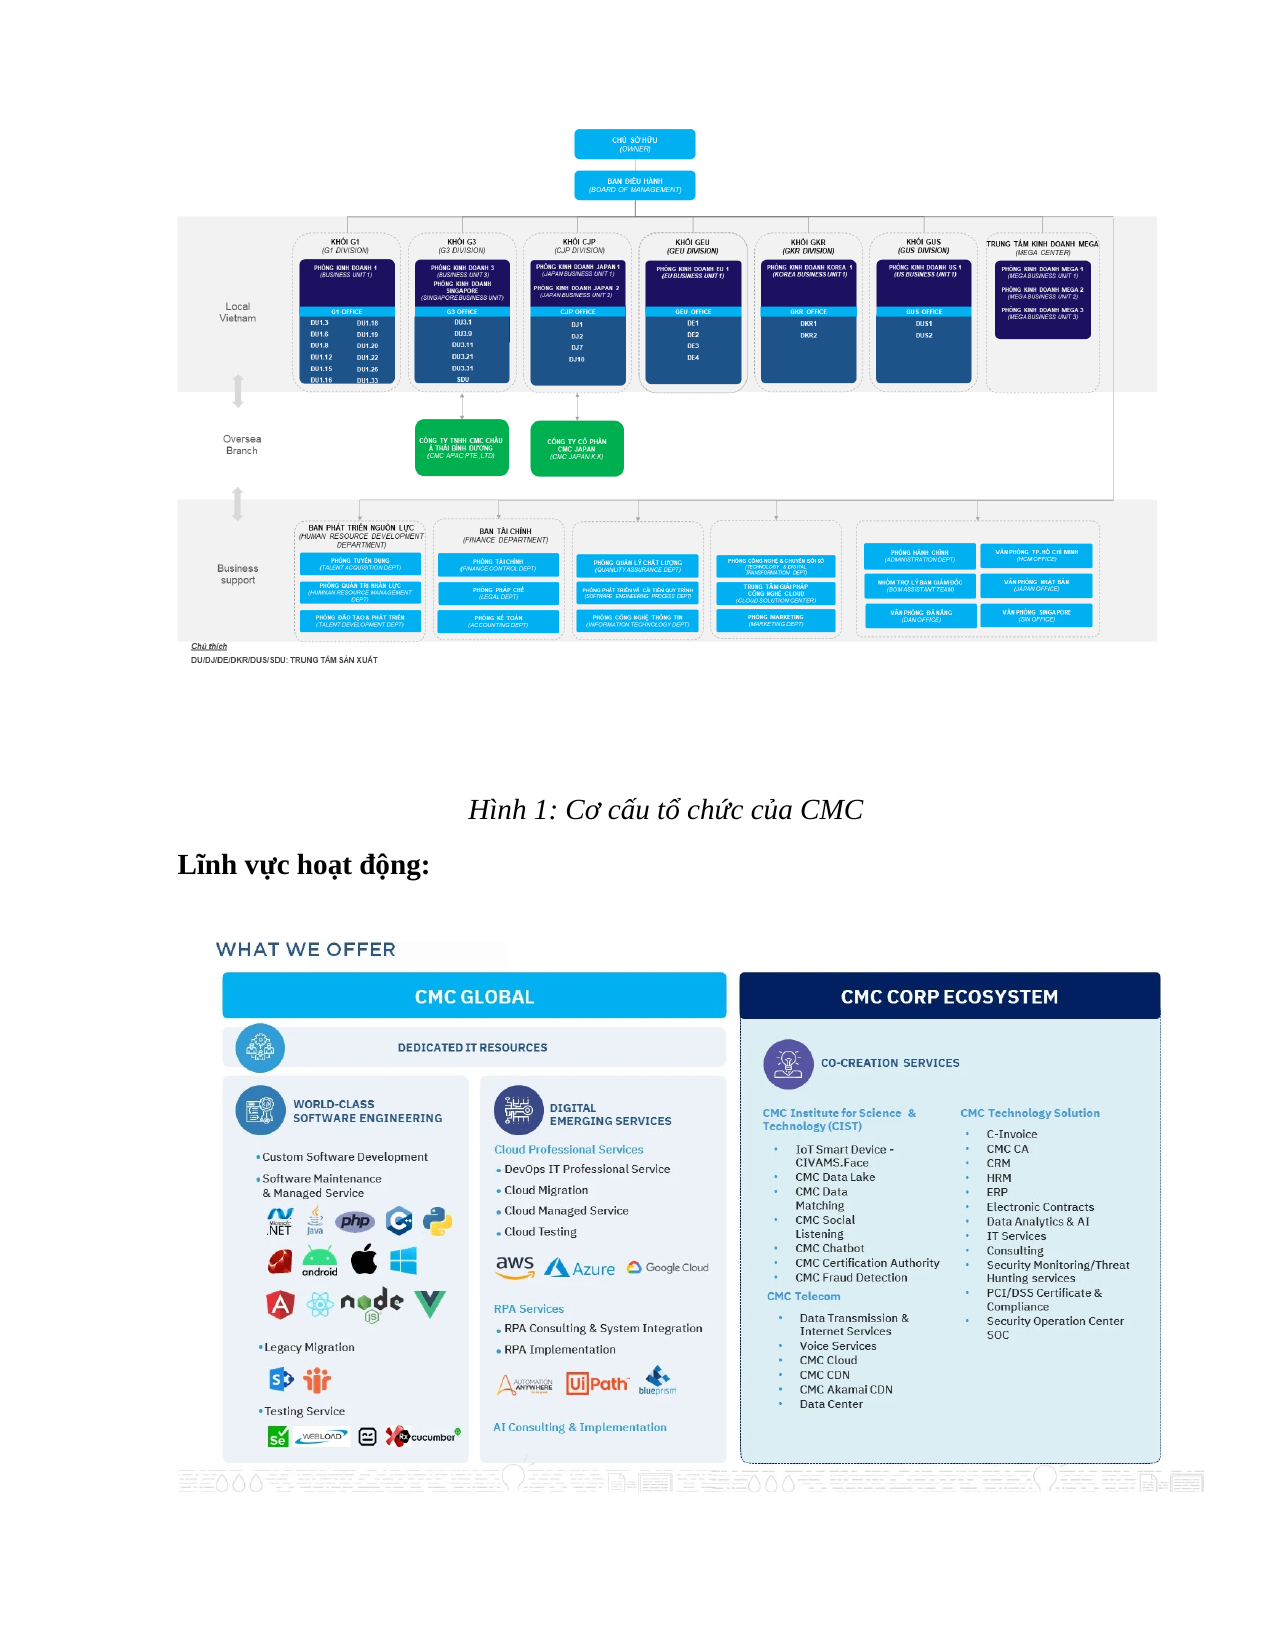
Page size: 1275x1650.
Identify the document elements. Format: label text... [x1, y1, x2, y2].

text Hình 1: Cơ cấu tổ chức của CMC [177, 792, 1157, 826]
picture [177, 118, 1157, 670]
text Lĩnh vực hoạt động: [177, 847, 1157, 880]
picture [177, 913, 1206, 1492]
